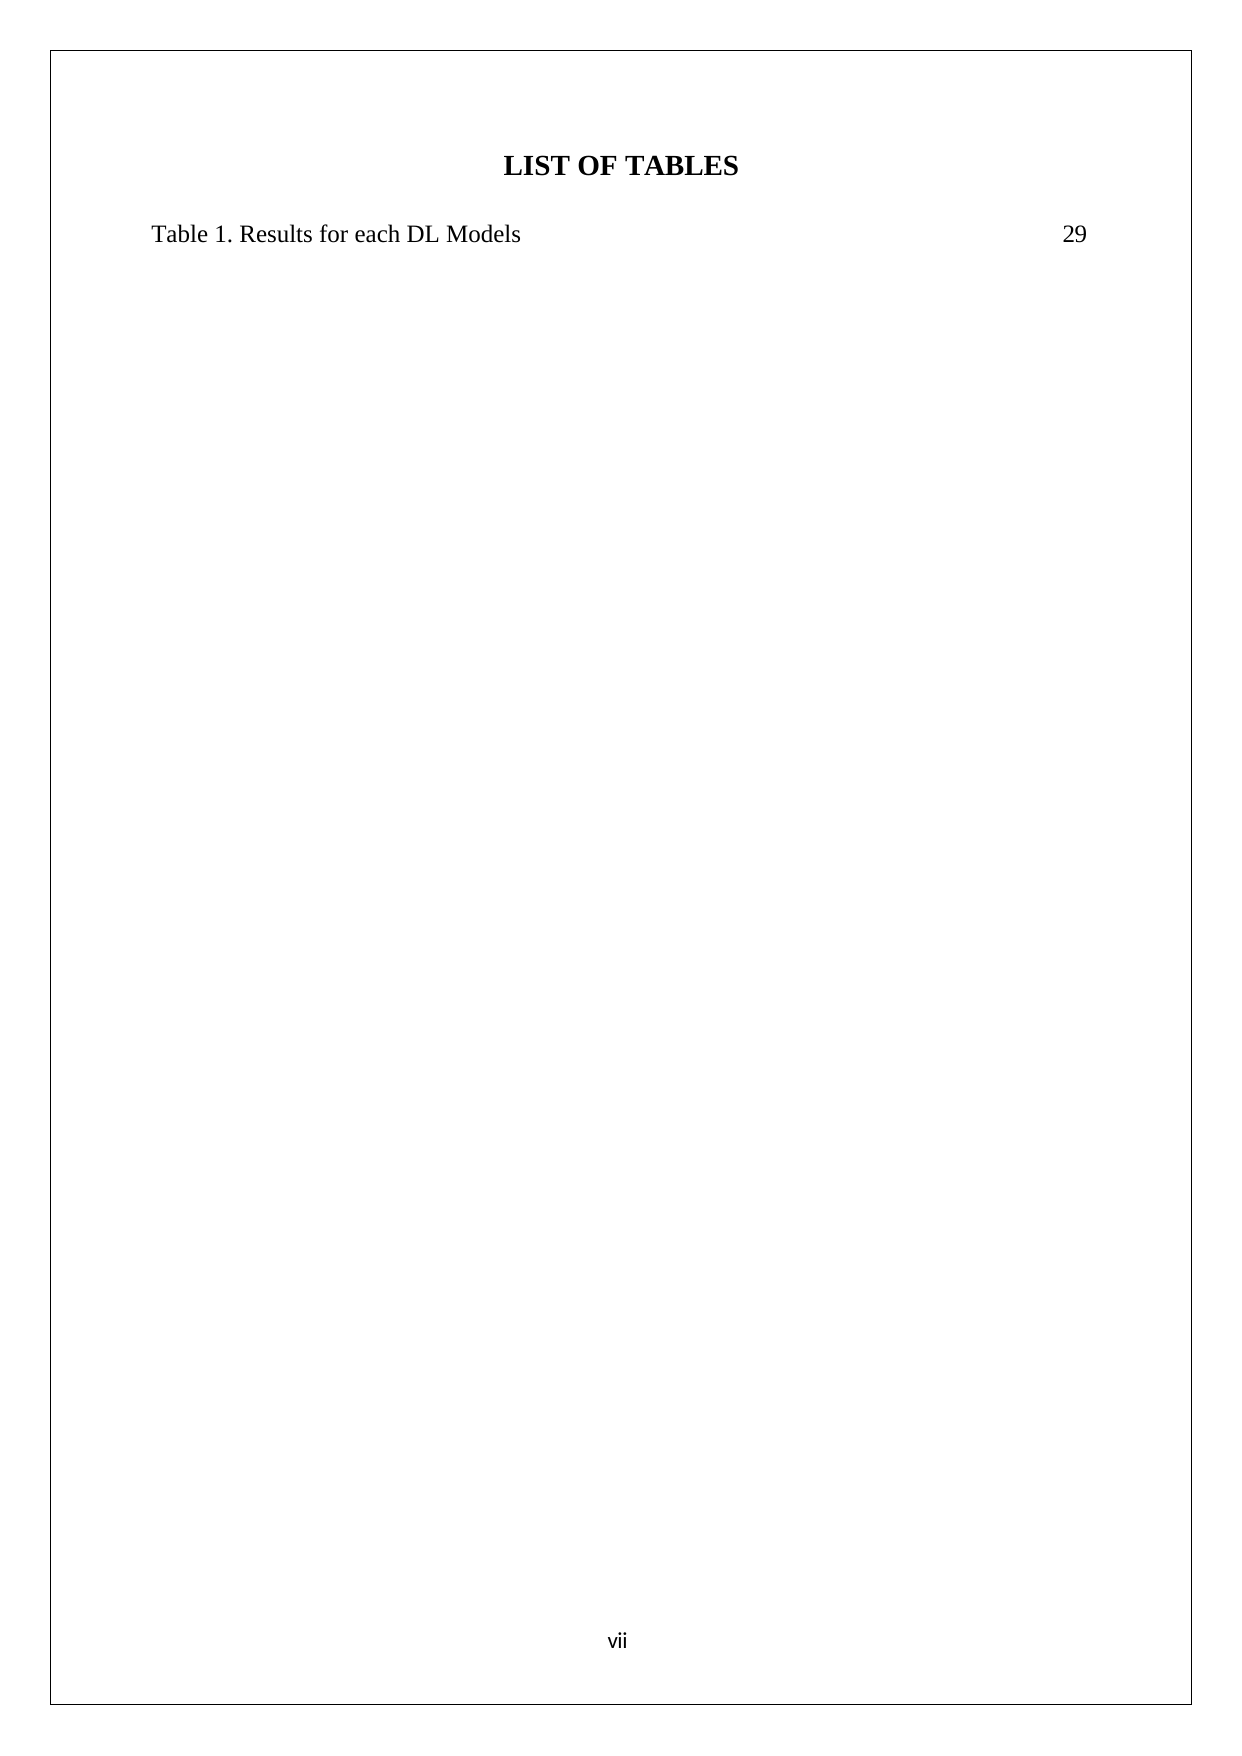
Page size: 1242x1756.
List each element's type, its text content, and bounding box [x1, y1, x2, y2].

text LIST OF TABLES [133, 148, 1109, 181]
text Table 1. Results for each DL Models 29 [133, 219, 1104, 248]
